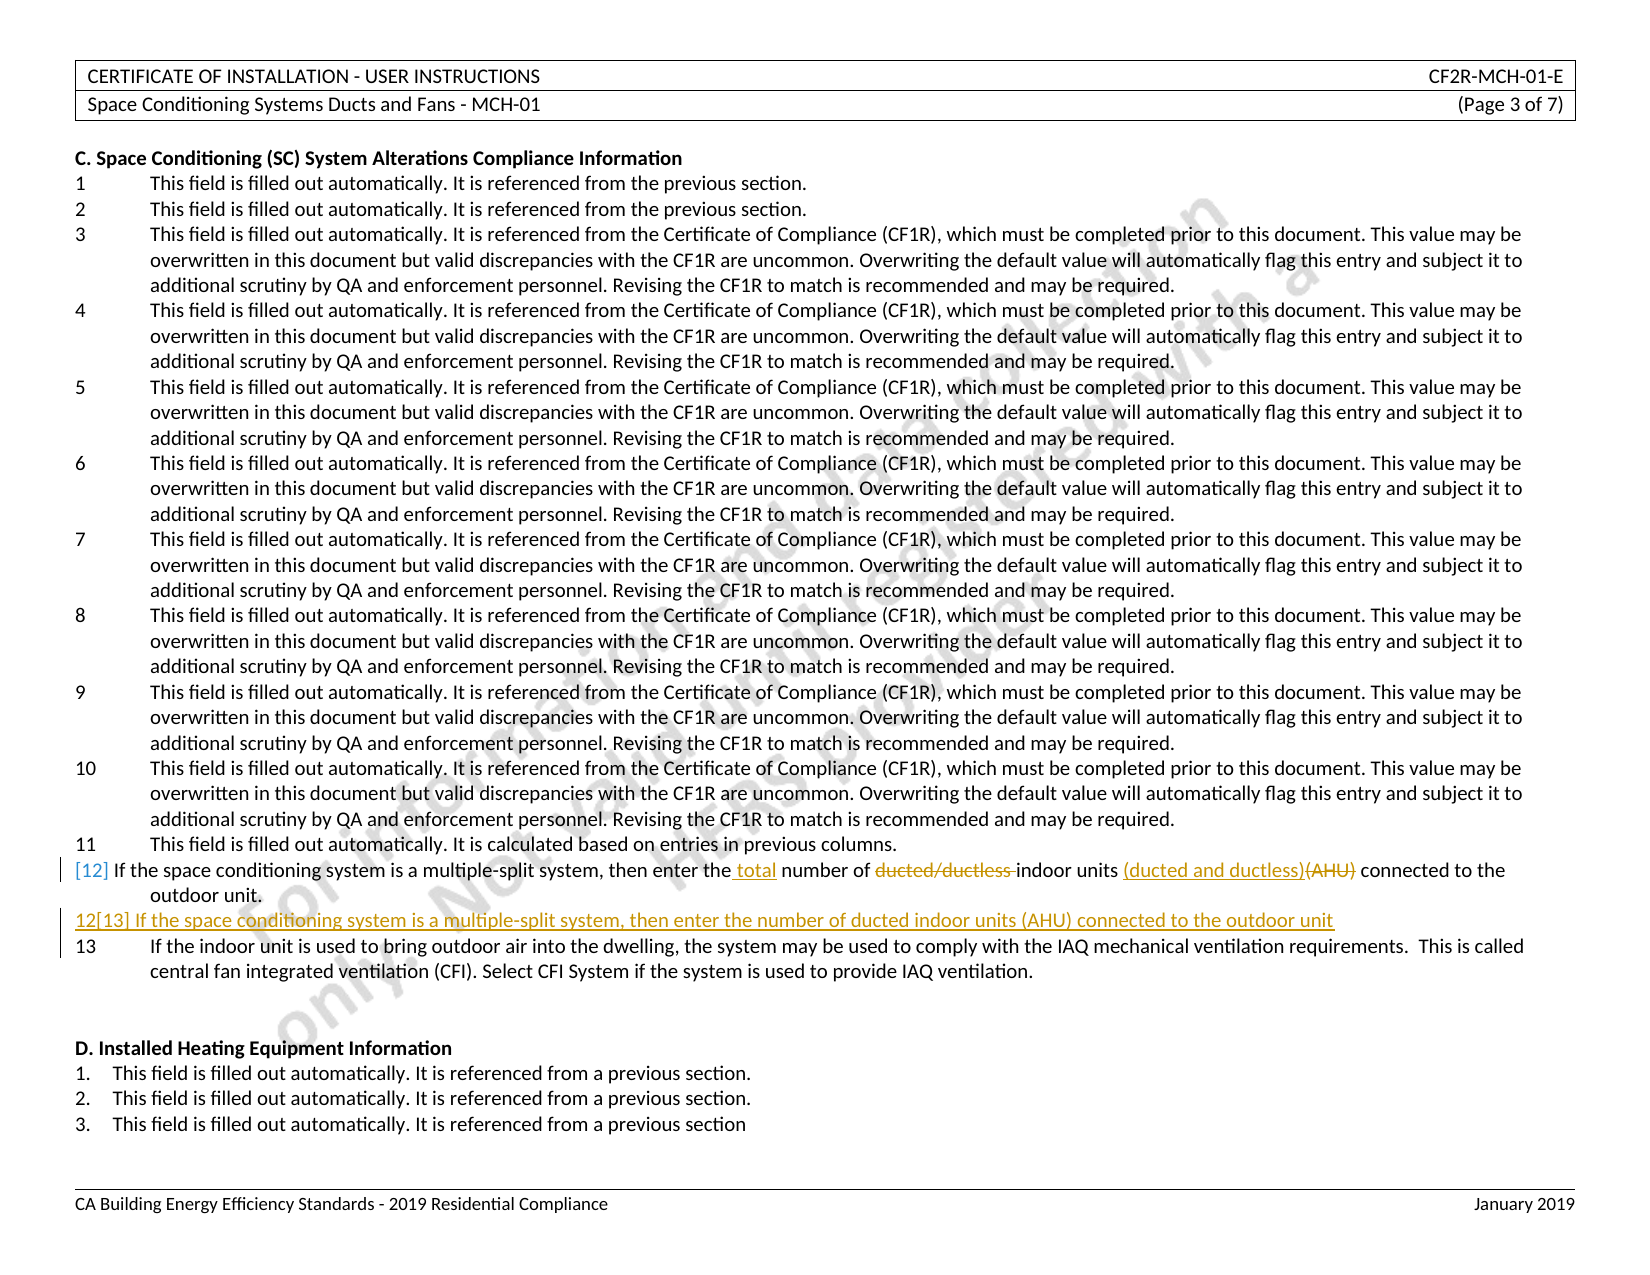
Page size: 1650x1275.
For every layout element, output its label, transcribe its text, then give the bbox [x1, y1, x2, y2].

list This field is filled out automatically. It is referenced from the Certificate of Compliance (CF1R), which must be completed prior to this document. This value may be overwritten in this document but valid discrepancies with the CF1R are uncommon. Overwriting the default value will automatically flag this entry and subject it to additional scrutiny by QA and enforcement personnel. Revising the CF1R to match is recommended and may be required. [75, 298, 1575, 374]
text D. Installed Heating Equipment Information [75, 1035, 1575, 1060]
list This field is filled out automatically. It is referenced from the Certificate of Compliance (CF1R), which must be completed prior to this document. This value may be overwritten in this document but valid discrepancies with the CF1R are uncommon. Overwriting the default value will automatically flag this entry and subject it to additional scrutiny by QA and enforcement personnel. Revising the CF1R to match is recommended and may be required. [75, 526, 1575, 603]
list If the indoor unit is used to bring outdoor air into the dwelling, the system may be used to comply with the IAQ mechanical ventilation requirements. This is called central fan integrated ventilation (CFI). Select CFI System if the system is used to provide IAQ ventilation. [75, 933, 1575, 984]
text C. Space Conditioning (SC) System Alterations Compliance Information [75, 145, 1575, 171]
list This field is filled out automatically. It is referenced from the previous section. [75, 171, 1575, 196]
list This field is filled out automatically. It is referenced from a previous section [75, 1111, 1575, 1136]
list This field is filled out automatically. It is referenced from the Certificate of Compliance (CF1R), which must be completed prior to this document. This value may be overwritten in this document but valid discrepancies with the CF1R are uncommon. Overwriting the default value will automatically flag this entry and subject it to additional scrutiny by QA and enforcement personnel. Revising the CF1R to match is recommended and may be required. [75, 679, 1575, 755]
list This field is filled out automatically. It is referenced from the Certificate of Compliance (CF1R), which must be completed prior to this document. This value may be overwritten in this document but valid discrepancies with the CF1R are uncommon. Overwriting the default value will automatically flag this entry and subject it to additional scrutiny by QA and enforcement personnel. Revising the CF1R to match is recommended and may be required. [75, 221, 1575, 298]
list This field is filled out automatically. It is referenced from a previous section. [75, 1060, 1575, 1086]
list This field is filled out automatically. It is calculated based on entries in previous columns. [75, 831, 1575, 857]
list If the space conditioning system is a multiple-split system, then enter the number of indoor units connected to the outdoor unit. [75, 857, 1575, 908]
list This field is filled out automatically. It is referenced from a previous section. [75, 1086, 1575, 1111]
list This field is filled out automatically. It is referenced from the Certificate of Compliance (CF1R), which must be completed prior to this document. This value may be overwritten in this document but valid discrepancies with the CF1R are uncommon. Overwriting the default value will automatically flag this entry and subject it to additional scrutiny by QA and enforcement personnel. Revising the CF1R to match is recommended and may be required. [75, 755, 1575, 831]
list This field is filled out automatically. It is referenced from the Certificate of Compliance (CF1R), which must be completed prior to this document. This value may be overwritten in this document but valid discrepancies with the CF1R are uncommon. Overwriting the default value will automatically flag this entry and subject it to additional scrutiny by QA and enforcement personnel. Revising the CF1R to match is recommended and may be required. [75, 374, 1575, 450]
list This field is filled out automatically. It is referenced from the previous section. [75, 196, 1575, 221]
list This field is filled out automatically. It is referenced from the Certificate of Compliance (CF1R), which must be completed prior to this document. This value may be overwritten in this document but valid discrepancies with the CF1R are uncommon. Overwriting the default value will automatically flag this entry and subject it to additional scrutiny by QA and enforcement personnel. Revising the CF1R to match is recommended and may be required. [75, 450, 1575, 526]
list This field is filled out automatically. It is referenced from the Certificate of Compliance (CF1R), which must be completed prior to this document. This value may be overwritten in this document but valid discrepancies with the CF1R are uncommon. Overwriting the default value will automatically flag this entry and subject it to additional scrutiny by QA and enforcement personnel. Revising the CF1R to match is recommended and may be required. [75, 603, 1575, 679]
